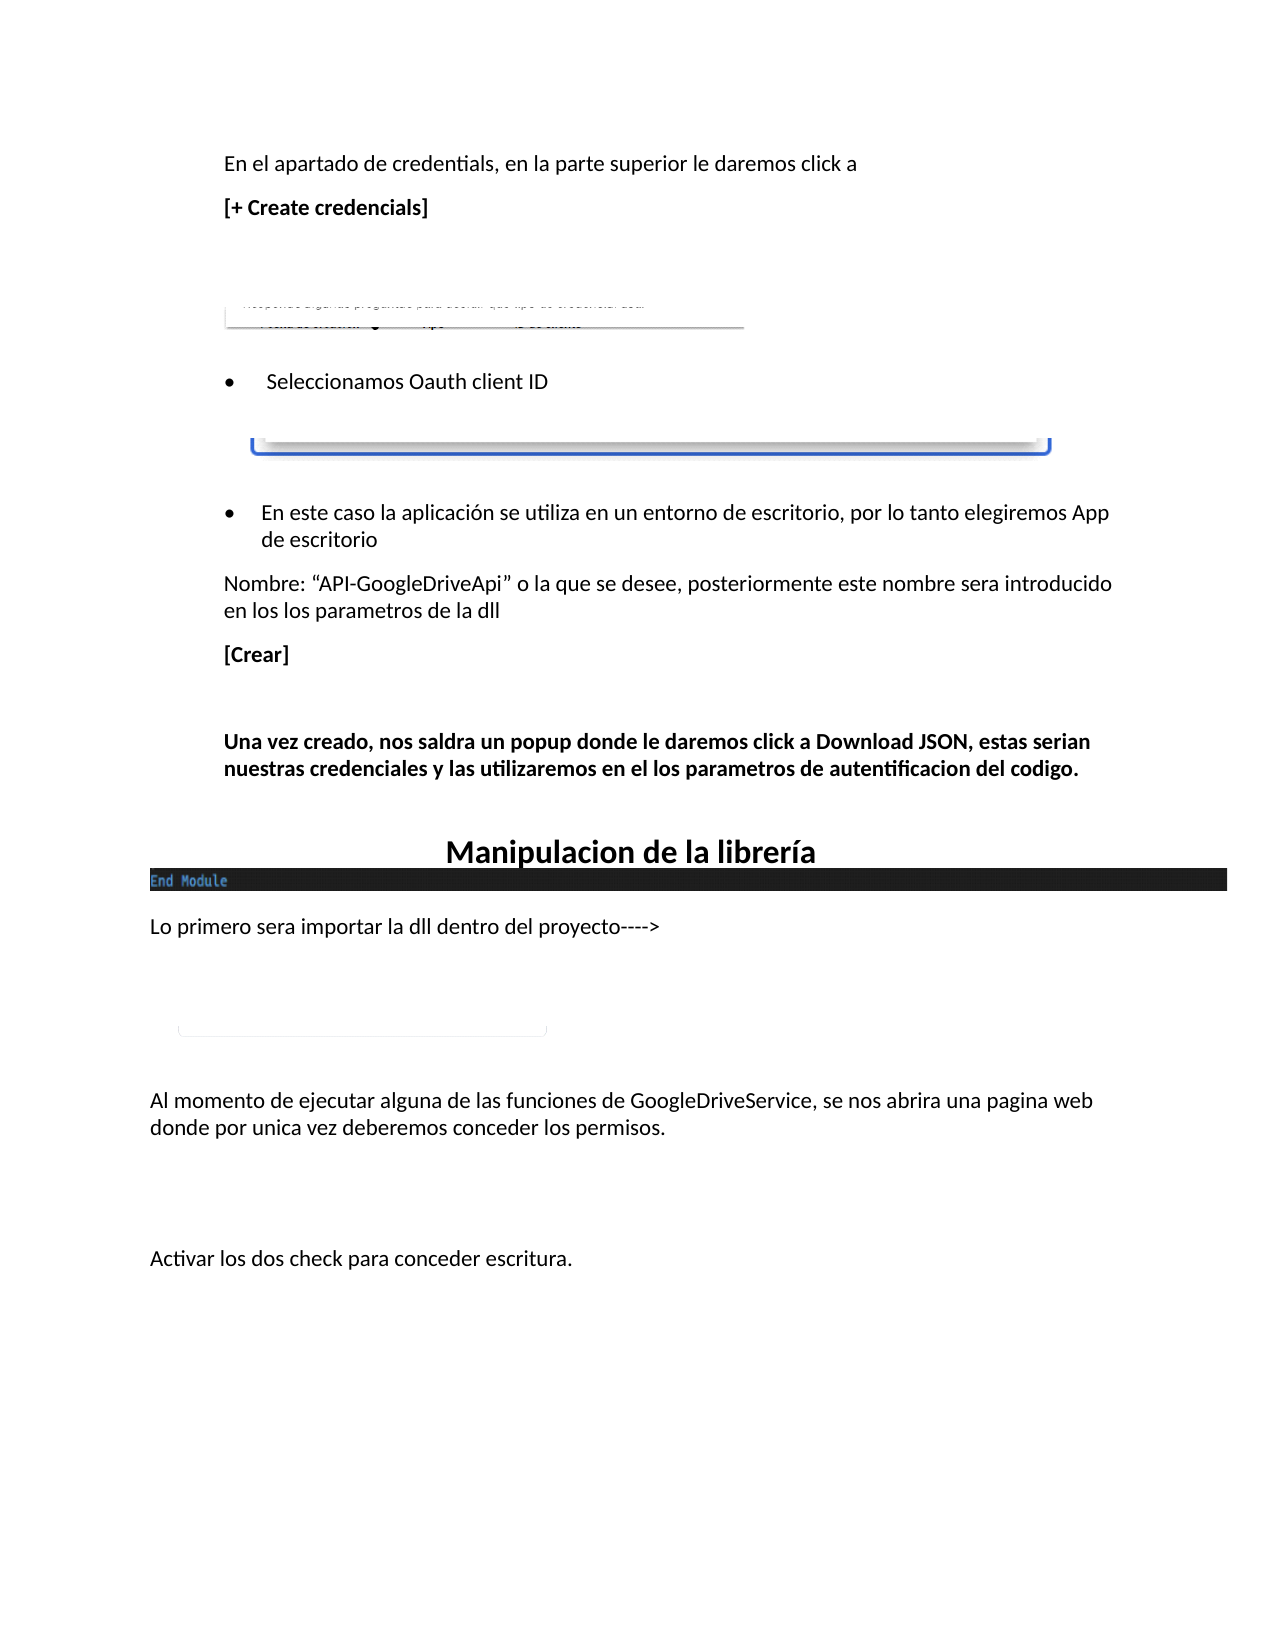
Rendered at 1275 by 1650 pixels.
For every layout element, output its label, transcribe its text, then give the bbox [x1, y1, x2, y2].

text [Crear] [223, 640, 1125, 667]
text [+ Create credencials] [150, 194, 1125, 221]
text Una vez creado, nos saldra un popup donde le daremos click a Download JSON, estas serian nuestras credenciales y las utilizaremos en el los parametros de autentificacion del codigo. [223, 728, 1125, 782]
text Al momento de ejecutar alguna de las funciones de GoogleDriveService, se nos abrira una pagina web donde por unica vez deberemos conceder los permisos. [150, 1087, 1125, 1141]
text Activar los dos check para conceder escritura. [150, 1245, 1125, 1272]
list En este caso la aplicación se utiliza en un entorno de escritorio, por lo tanto elegiremos App de escritorio [223, 499, 1125, 553]
list Seleccionamos Oauth client ID [224, 368, 1125, 395]
text En el apartado de credentials, en la parte superior le daremos click a [150, 150, 1125, 177]
text Lo primero sera importar la dll dentro del proyecto----> [150, 891, 1125, 939]
text Nombre: “API-GoogleDriveApi” o la que se desee, posteriormente este nombre sera introducido en los los parametros de la dll [223, 570, 1125, 624]
text Manipulacion de la librería [223, 842, 1125, 868]
